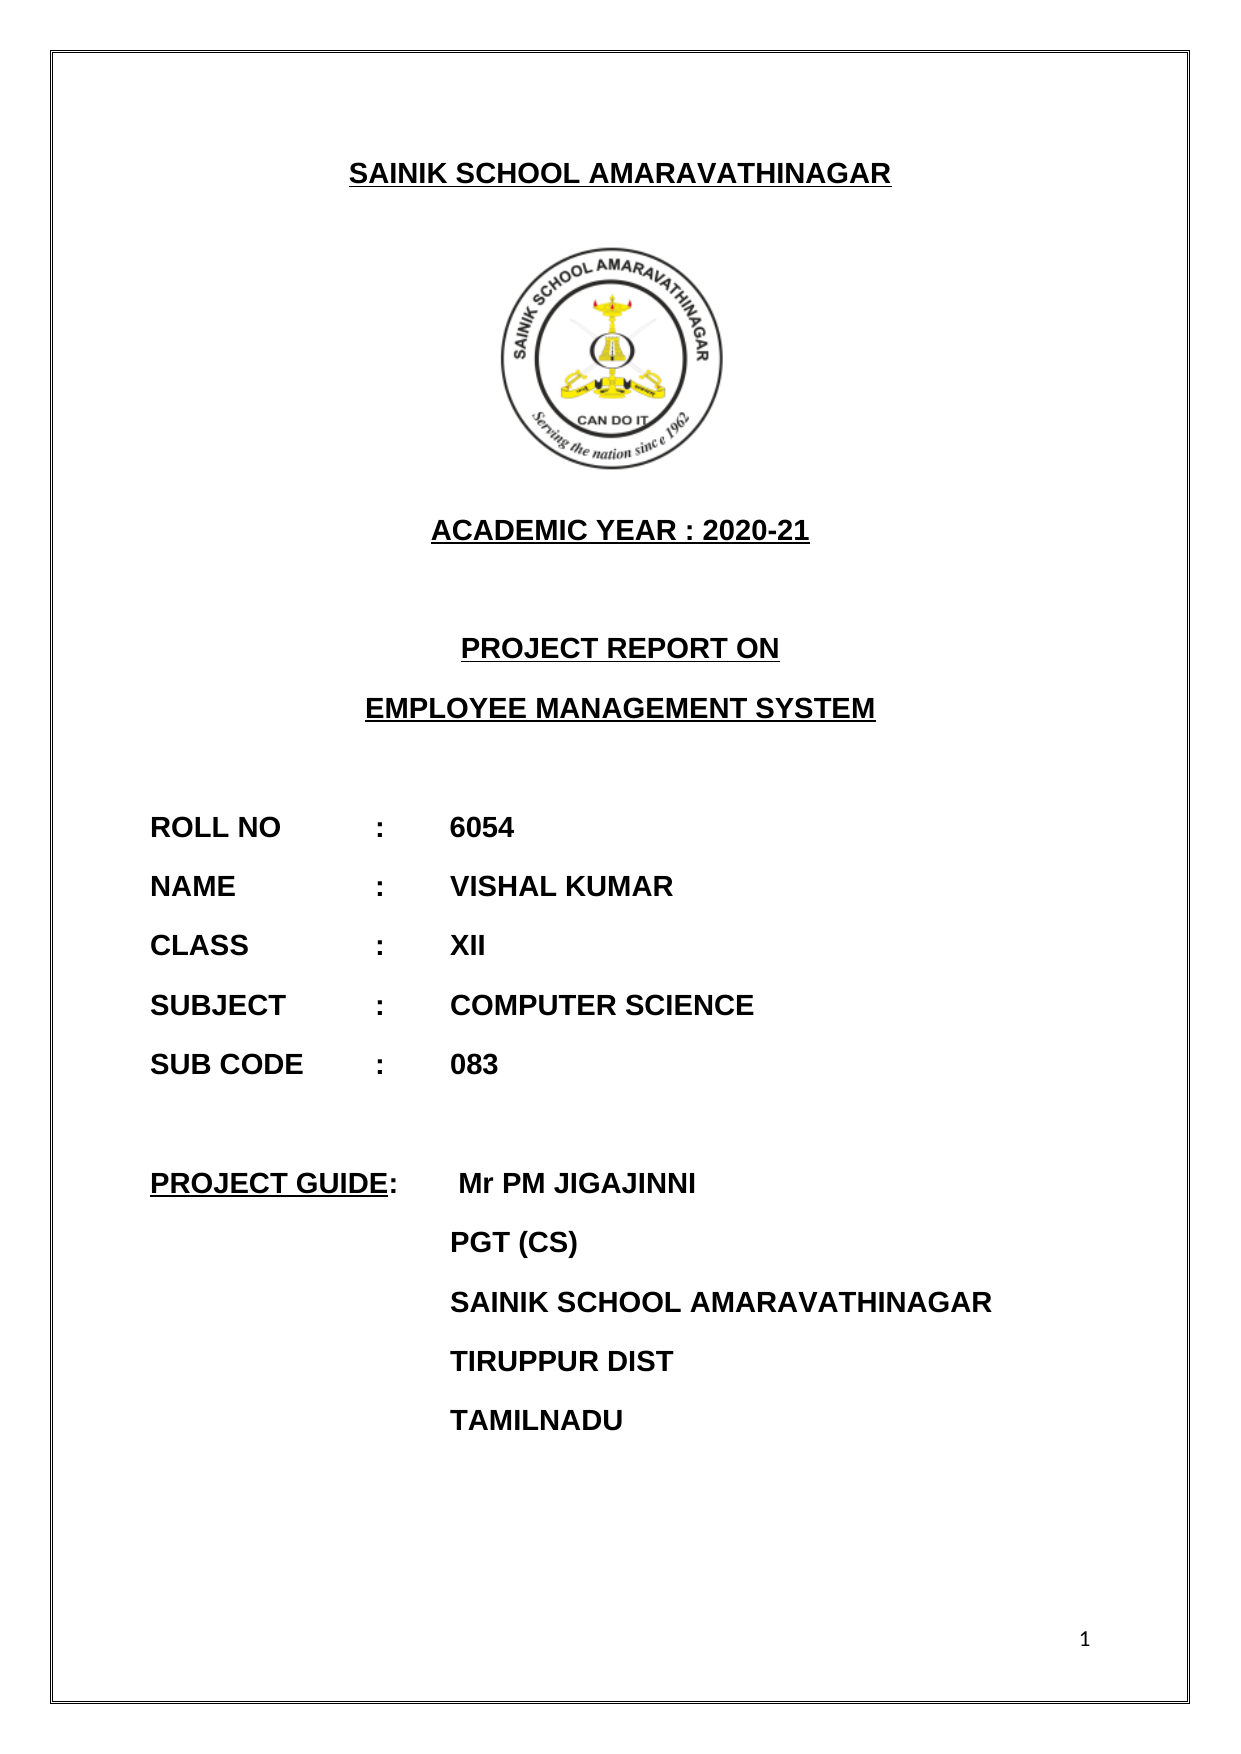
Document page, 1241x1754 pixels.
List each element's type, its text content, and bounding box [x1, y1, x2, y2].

text NAME : VISHAL KUMAR [150, 869, 1090, 902]
text PROJECT REPORT ON [150, 631, 1090, 665]
text TIRUPPUR DIST [150, 1344, 1090, 1377]
text SAINIK SCHOOL AMARAVATHINAGAR [150, 1284, 1090, 1318]
text PROJECT GUIDE: Mr PM JIGAJINNI [150, 1166, 1090, 1199]
text SUBJECT : COMPUTER SCIENCE [150, 988, 1090, 1021]
picture [492, 237, 732, 479]
text ROLL NO : 6054 [150, 809, 1090, 843]
text ACADEMIC YEAR : 2020-21 [150, 513, 1090, 546]
text CLASS : XII [150, 928, 1090, 962]
text SAINIK SCHOOL AMARAVATHINAGAR [150, 156, 1090, 190]
text TAMILNADU [150, 1403, 1090, 1437]
text SUB CODE : 083 [150, 1047, 1090, 1081]
text PGT (CS) [150, 1225, 1090, 1259]
text EMPLOYEE MANAGEMENT SYSTEM [150, 691, 1090, 724]
